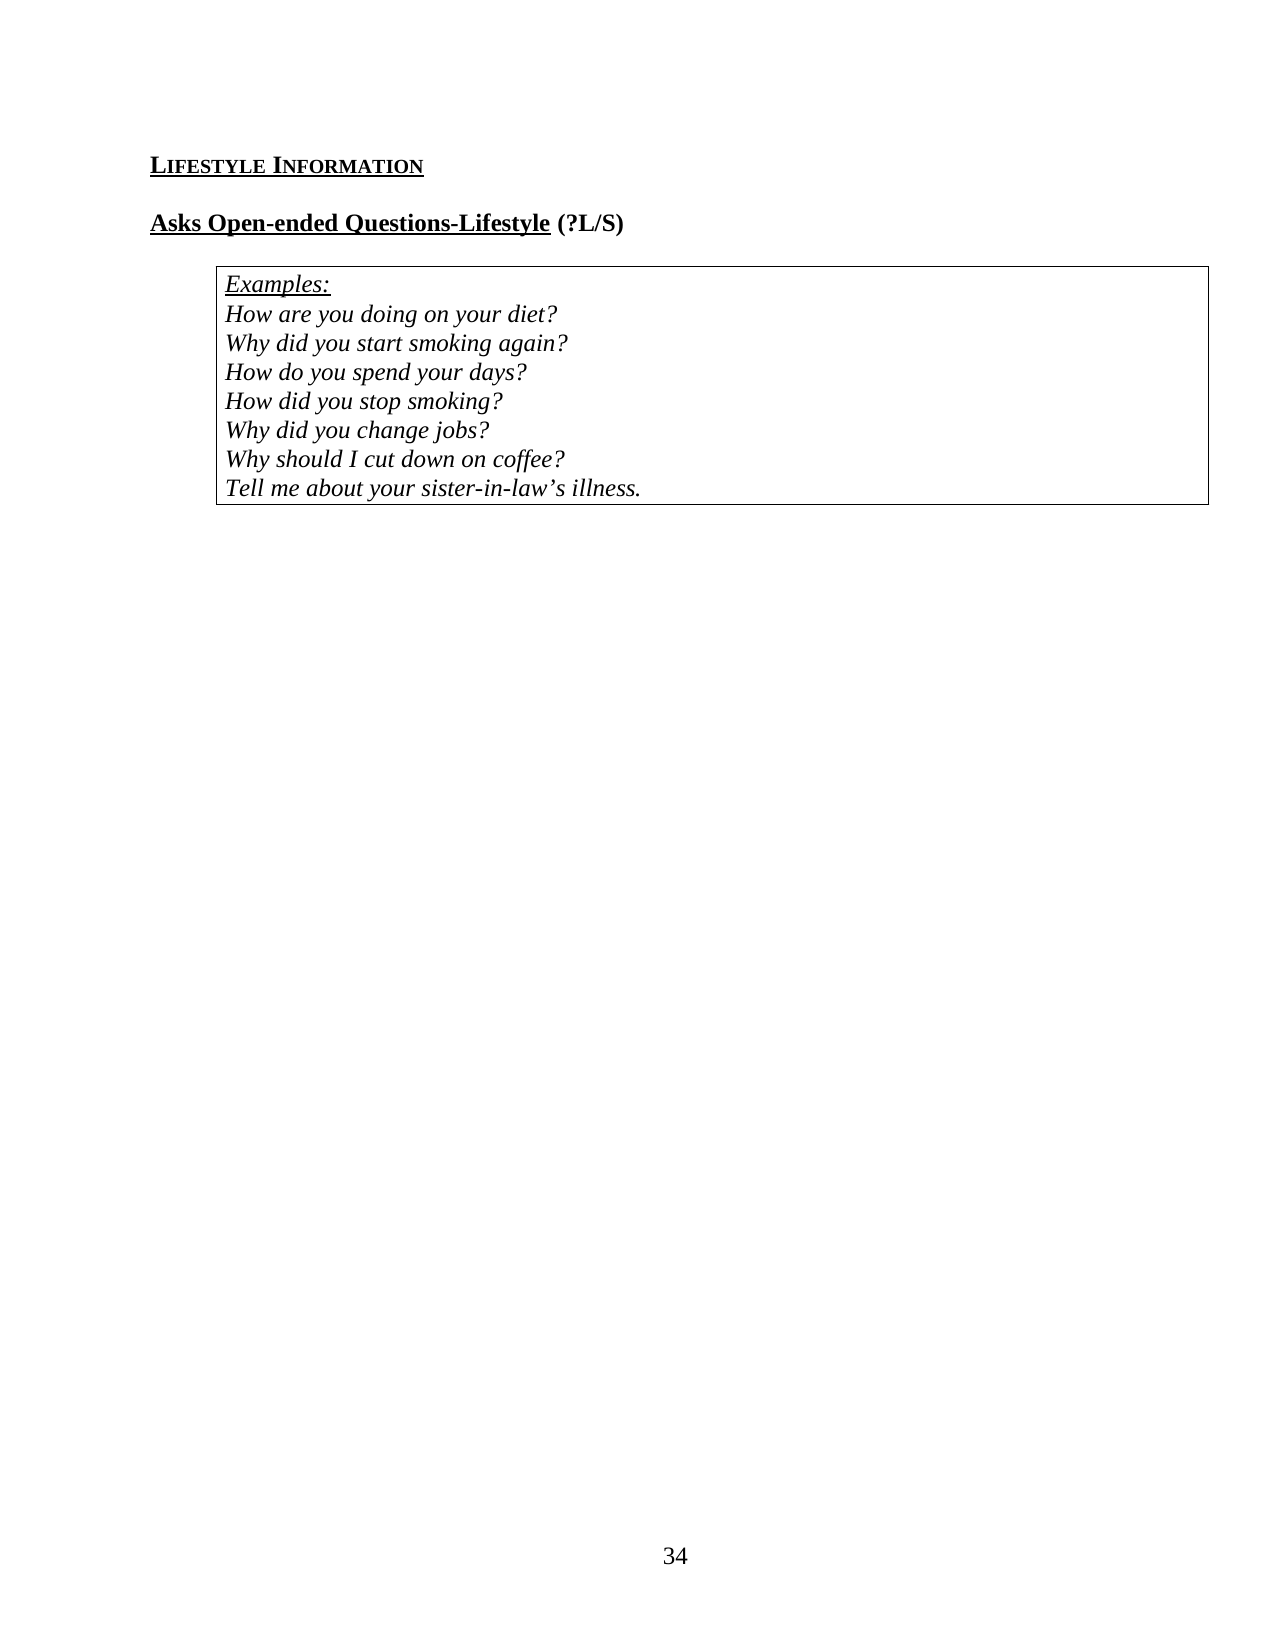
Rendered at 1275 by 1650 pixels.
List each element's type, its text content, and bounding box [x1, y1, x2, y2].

text Why should I cut down on coffee? [217, 441, 1208, 470]
text Lifestyle Information [150, 150, 1200, 179]
text How are you doing on your diet? [217, 295, 1208, 324]
text Tell me about your sister-in-law’s illness. [217, 470, 1208, 504]
text Asks Open-ended Questions-Lifestyle (?L/S) [150, 208, 1200, 237]
text Why did you start smoking again? [217, 324, 1208, 353]
text How did you stop smoking? [217, 382, 1208, 412]
text Why did you change jobs? [217, 412, 1208, 441]
text Examples: [217, 267, 1208, 295]
text How do you spend your days? [217, 353, 1208, 382]
